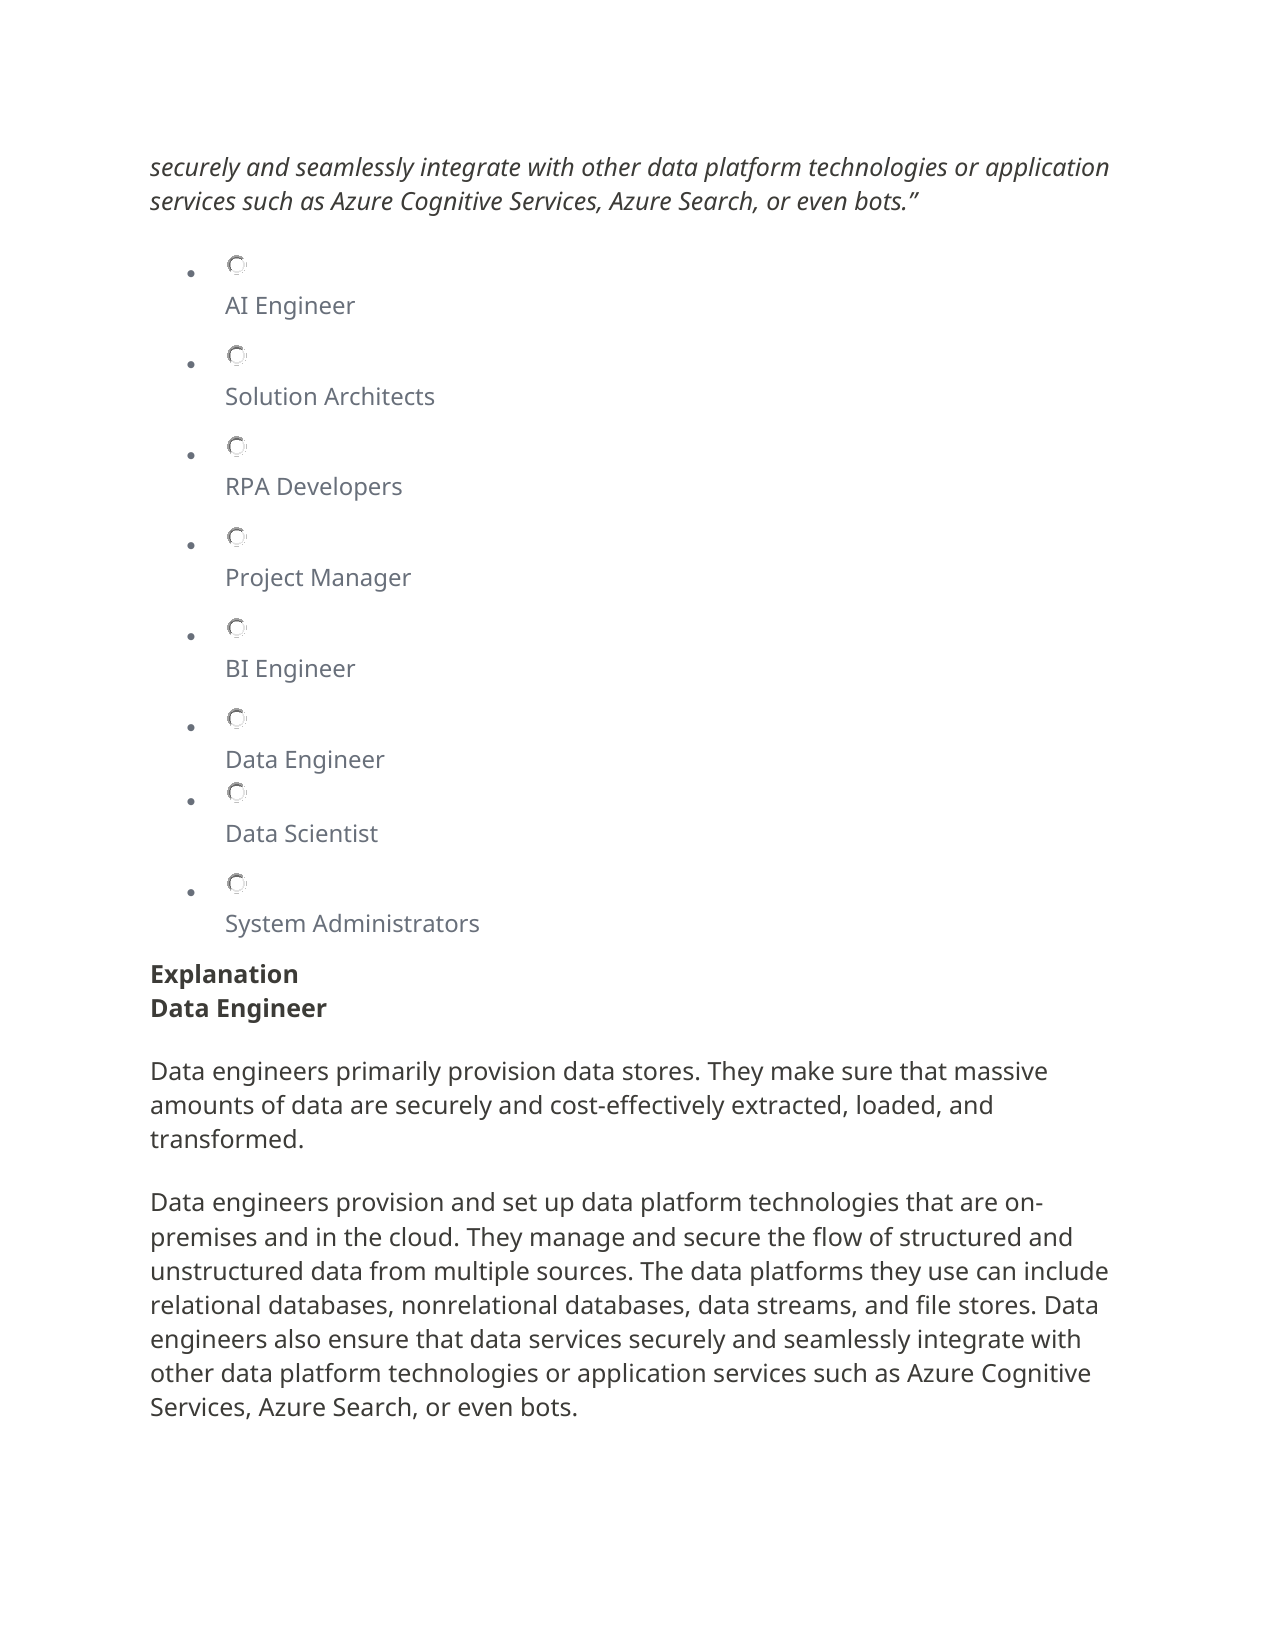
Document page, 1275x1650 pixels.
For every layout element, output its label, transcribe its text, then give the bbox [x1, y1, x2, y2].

text Data Scientist [225, 816, 1125, 849]
list ​ [187, 519, 1125, 561]
text Solution Architects [225, 379, 1125, 412]
text Project Manager [225, 561, 1125, 593]
text AI Engineer [225, 289, 1125, 321]
text System Administrators [225, 907, 1125, 940]
text Data engineers primarily provision data stores. They make sure that massive amounts of data are securely and cost-effectively extracted, loaded, and transformed. [150, 1054, 1125, 1156]
text BI Engineer [225, 652, 1125, 684]
list ​ [187, 775, 1125, 816]
text Explanation [150, 956, 1125, 991]
list ​ [187, 247, 1125, 289]
list ​ [187, 429, 1125, 470]
list ​ [187, 866, 1125, 907]
list ​ [187, 701, 1125, 742]
list ​ [187, 338, 1125, 379]
text Data Engineer [225, 742, 1125, 775]
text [150, 150, 1125, 218]
text RPA Developers [225, 470, 1125, 503]
text Data Engineer [150, 991, 1125, 1024]
list ​ [187, 610, 1125, 652]
text Data engineers provision and set up data platform technologies that are on-premises and in the cloud. They manage and secure the flow of structured and unstructured data from multiple sources. The data platforms they use can include relational databases, nonrelational databases, data streams, and file stores. Data engineers also ensure that data services securely and seamlessly integrate with other data platform technologies or application services such as Azure Cognitive Services, Azure Search, or even bots. [150, 1185, 1125, 1423]
